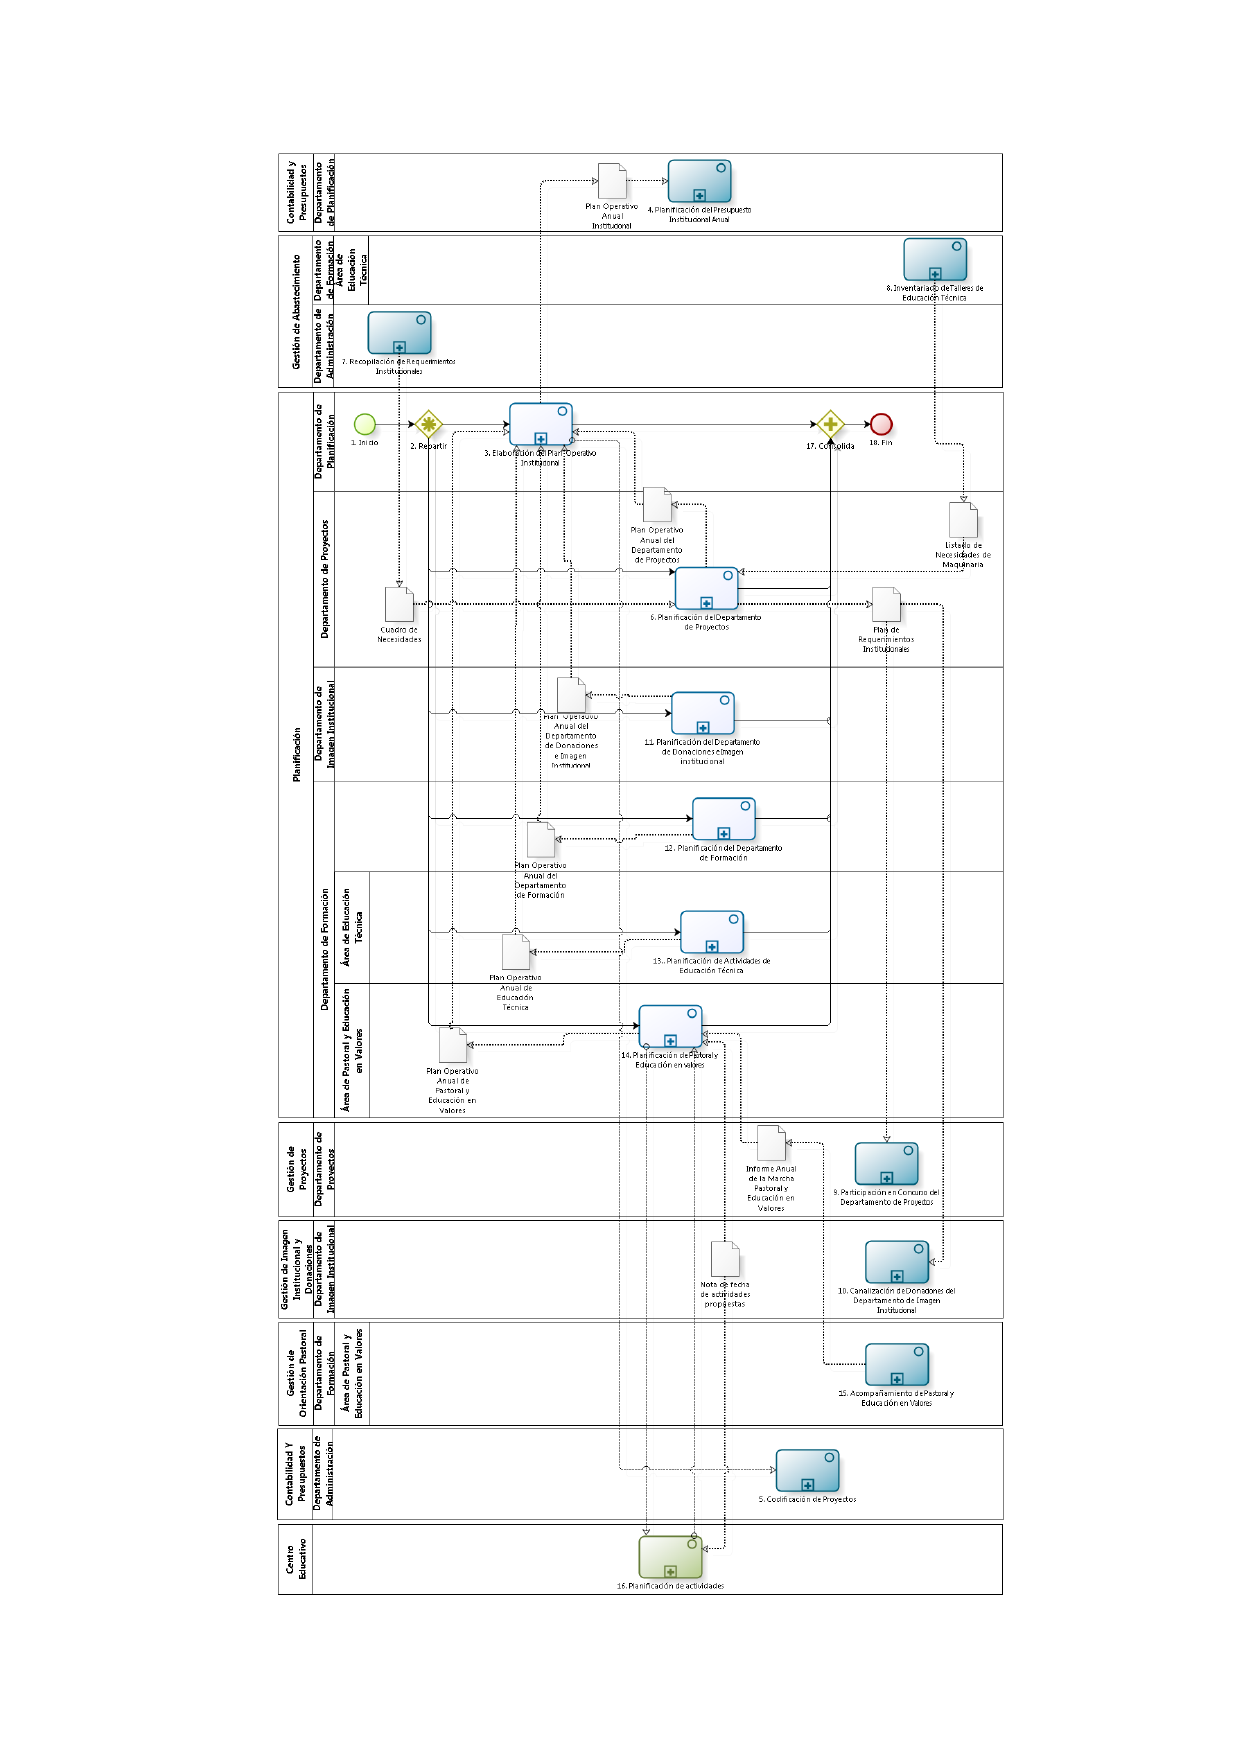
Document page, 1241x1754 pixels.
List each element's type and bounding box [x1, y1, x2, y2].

picture [272, 147, 1006, 1598]
